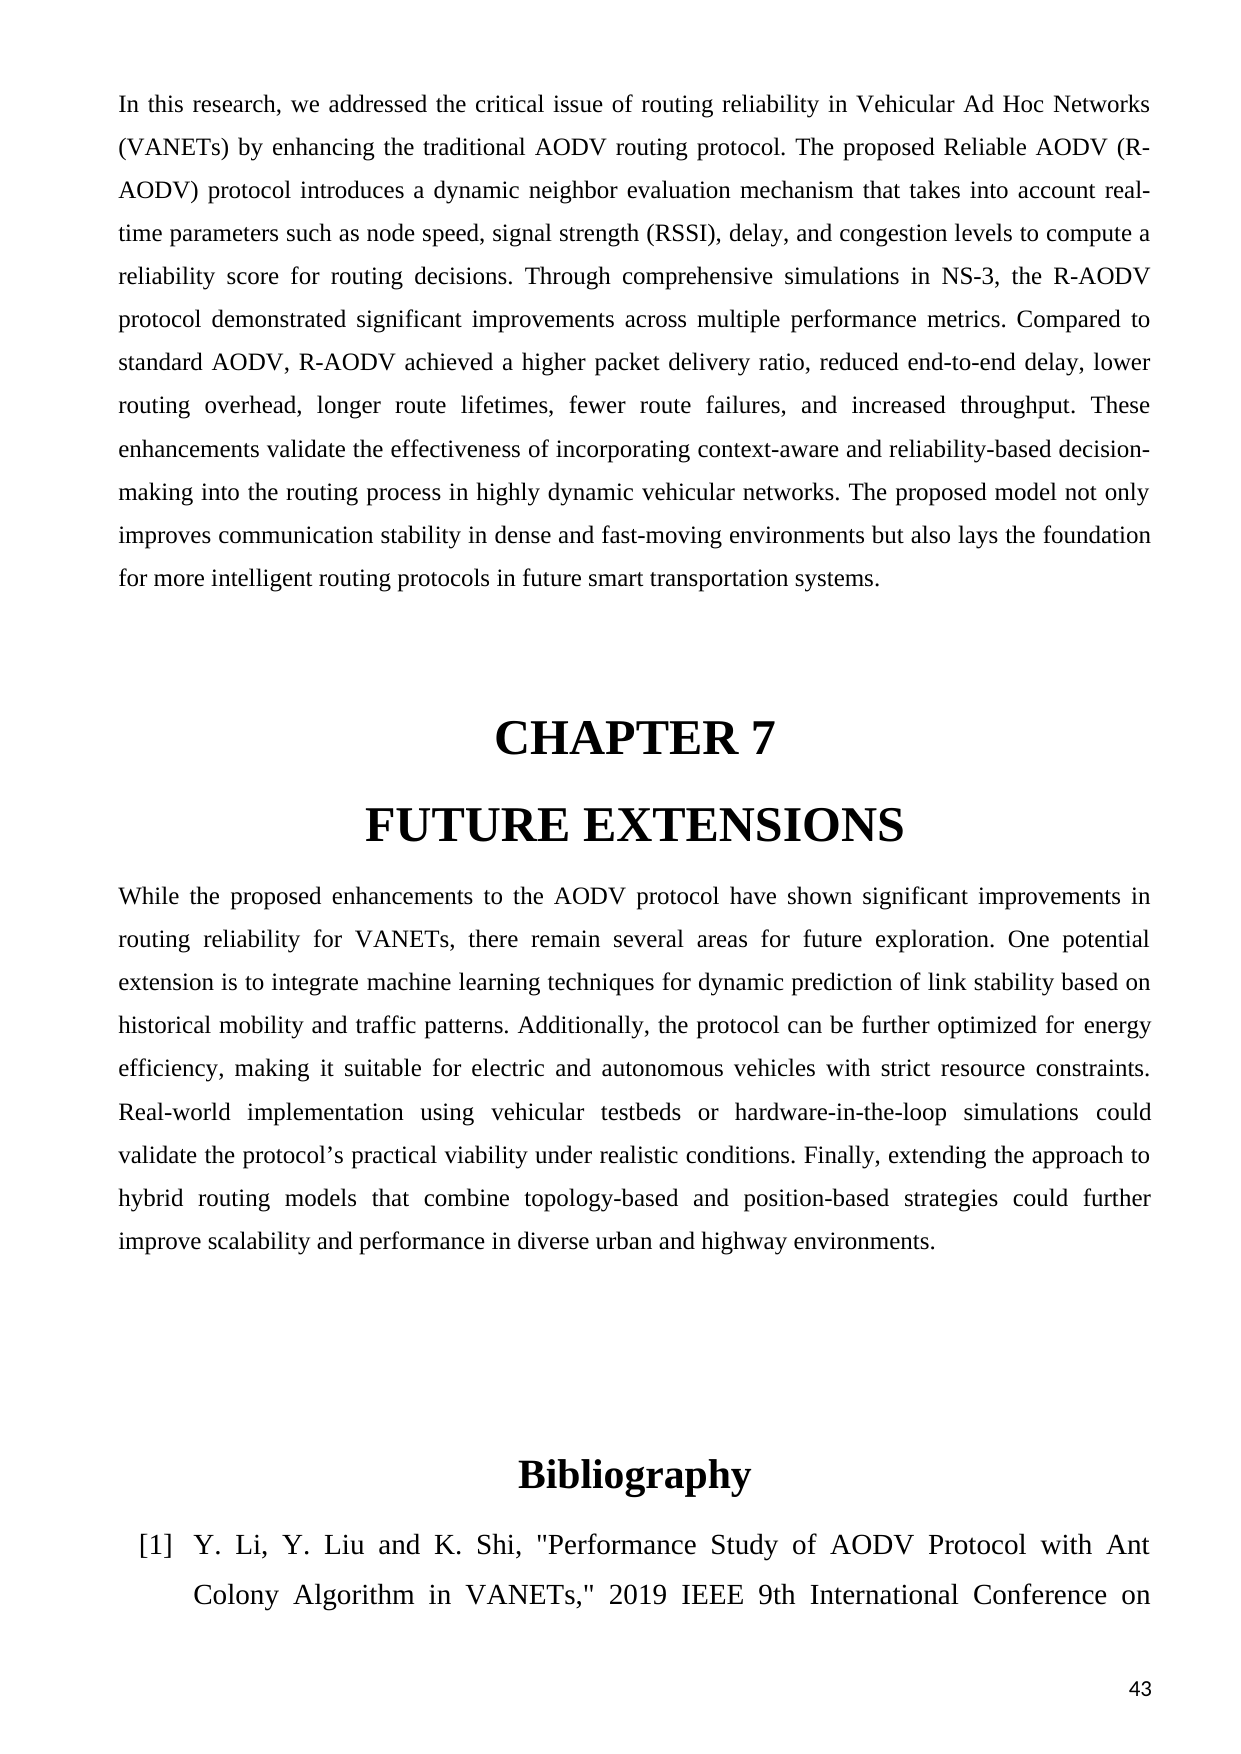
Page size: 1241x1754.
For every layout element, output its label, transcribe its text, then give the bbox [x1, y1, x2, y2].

text While the proposed enhancements to the AODV protocol have shown significant improvements in routing reliability for VANETs, there remain several areas for future exploration. One potential extension is to integrate machine learning techniques for dynamic prediction of link stability based on historical mobility and traffic patterns. Additionally, the protocol can be further optimized for energy efficiency, making it suitable for electric and autonomous vehicles with strict resource constraints. Real-world implementation using vehicular testbeds or hardware-in-the-loop simulations could validate the protocol’s practical viability under realistic conditions. Finally, extending the approach to hybrid routing models that combine topology-based and position-based strategies could further improve scalability and performance in diverse urban and highway environments. [118, 881, 1152, 1255]
text CHAPTER 7 [118, 708, 1152, 765]
text In this research, we addressed the critical issue of routing reliability in Vehicular Ad Hoc Networks (VANETs) by enhancing the traditional AODV routing protocol. The proposed Reliable AODV (R-AODV) protocol introduces a dynamic neighbor evaluation mechanism that takes into account real-time parameters such as node speed, signal strength (RSSI), delay, and congestion levels to compute a reliability score for routing decisions. Through comprehensive simulations in NS-3, the R-AODV protocol demonstrated significant improvements across multiple performance metrics. Compared to standard AODV, R-AODV achieved a higher packet delivery ratio, reduced end-to-end delay, lower routing overhead, longer route lifetimes, fewer route failures, and increased throughput. These enhancements validate the effectiveness of incorporating context-aware and reliability-based decision-making into the routing process in highly dynamic vehicular networks. The proposed model not only improves communication stability in dense and fast-moving environments but also lays the foundation for more intelligent routing protocols in future smart transportation systems. [118, 89, 1152, 592]
text FUTURE EXTENSIONS [118, 794, 1152, 852]
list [156, 1527, 1152, 1611]
text Bibliography [118, 1450, 1152, 1498]
